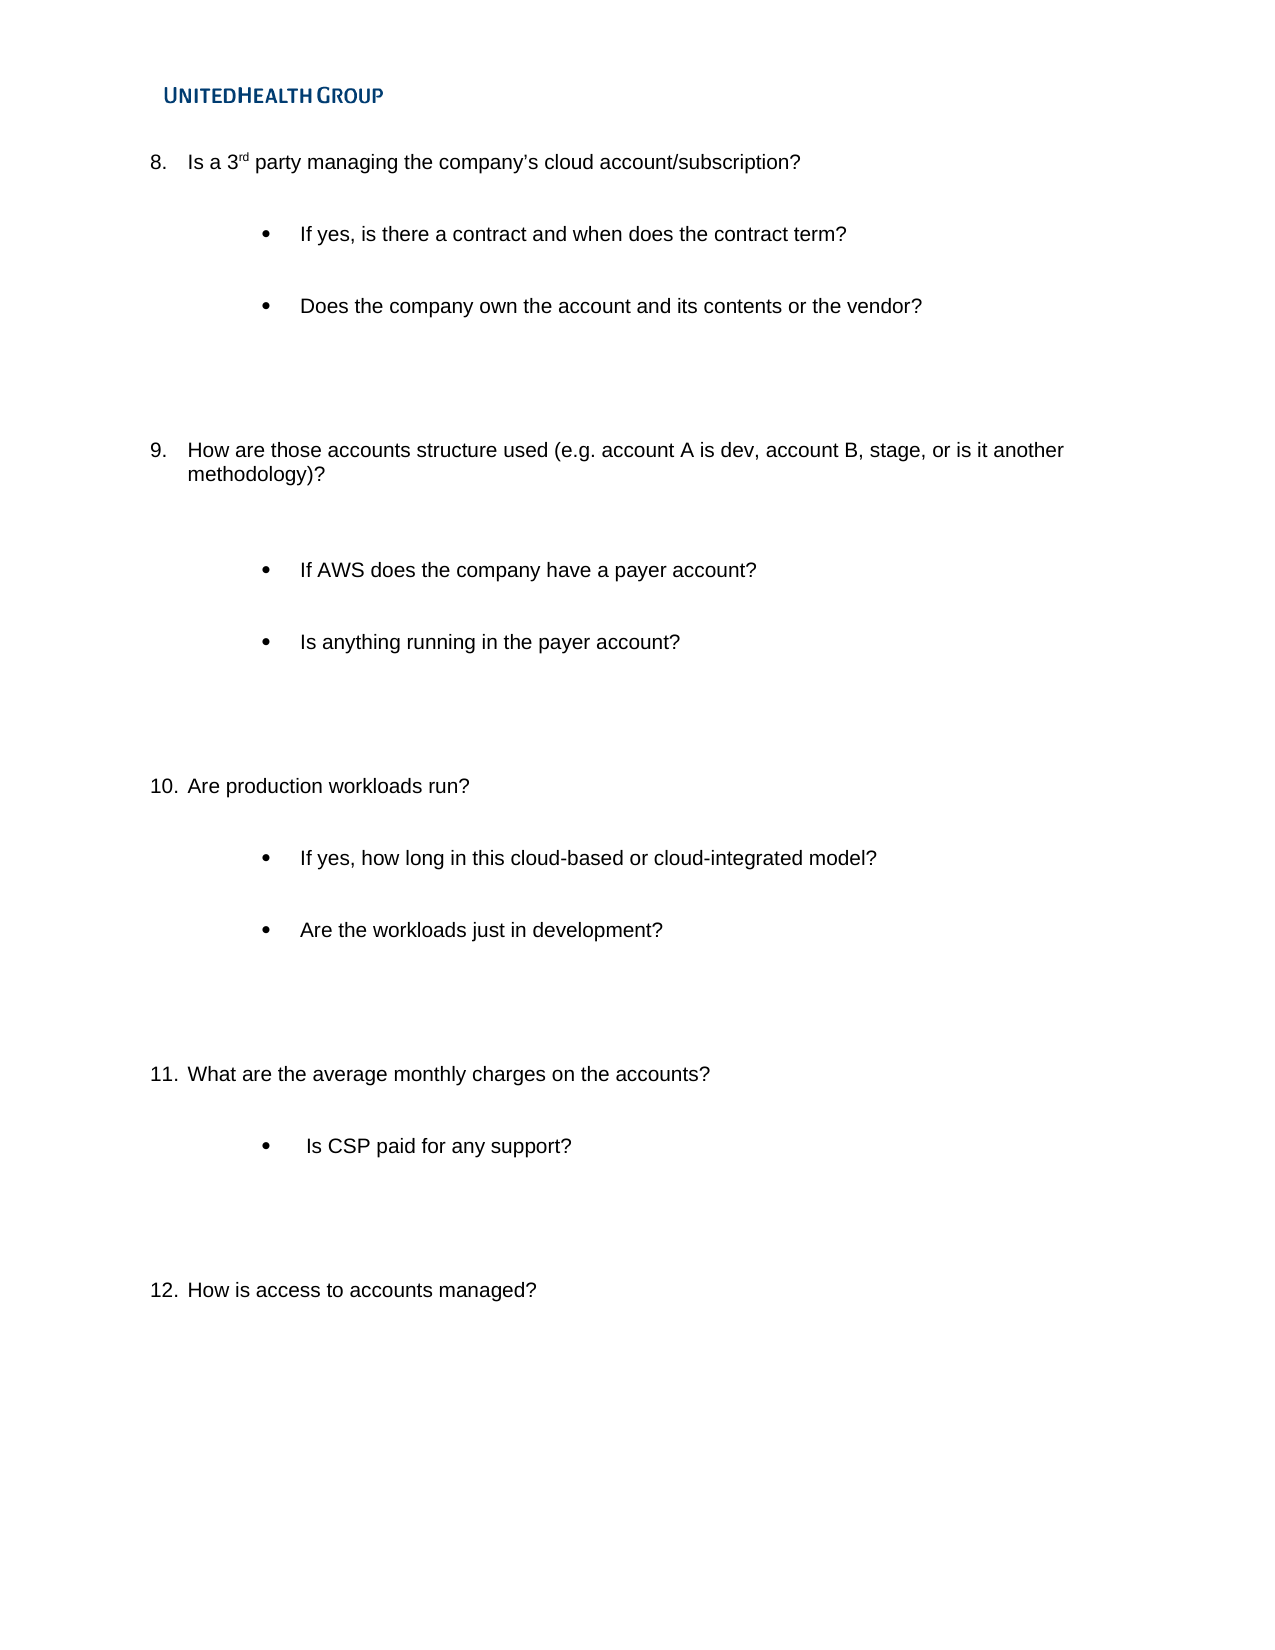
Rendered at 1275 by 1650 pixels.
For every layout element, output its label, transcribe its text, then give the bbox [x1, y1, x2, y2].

list If yes, how long in this cloud-based or cloud-integrated model? [262, 846, 1125, 870]
list If yes, is there a contract and when does the contract term? [262, 222, 1125, 246]
list What are the average monthly charges on the accounts? [150, 1062, 1125, 1086]
list Is anything running in the payer account? [262, 630, 1125, 654]
list Is CSP paid for any support? [262, 1134, 1125, 1158]
list Are production workloads run? [150, 774, 1125, 798]
list Does the company own the account and its contents or the vendor? [262, 294, 1125, 318]
list Are the workloads just in development? [262, 918, 1125, 942]
list How is access to accounts managed? [150, 1278, 1125, 1302]
picture [150, 75, 397, 117]
list How are those accounts structure used (e.g. account A is dev, account B, stage, or is it another methodology)? [150, 438, 1125, 486]
list If AWS does the company have a payer account? [262, 558, 1125, 582]
list Is a 3rd party managing the company’s cloud account/subscription? [150, 150, 1125, 174]
